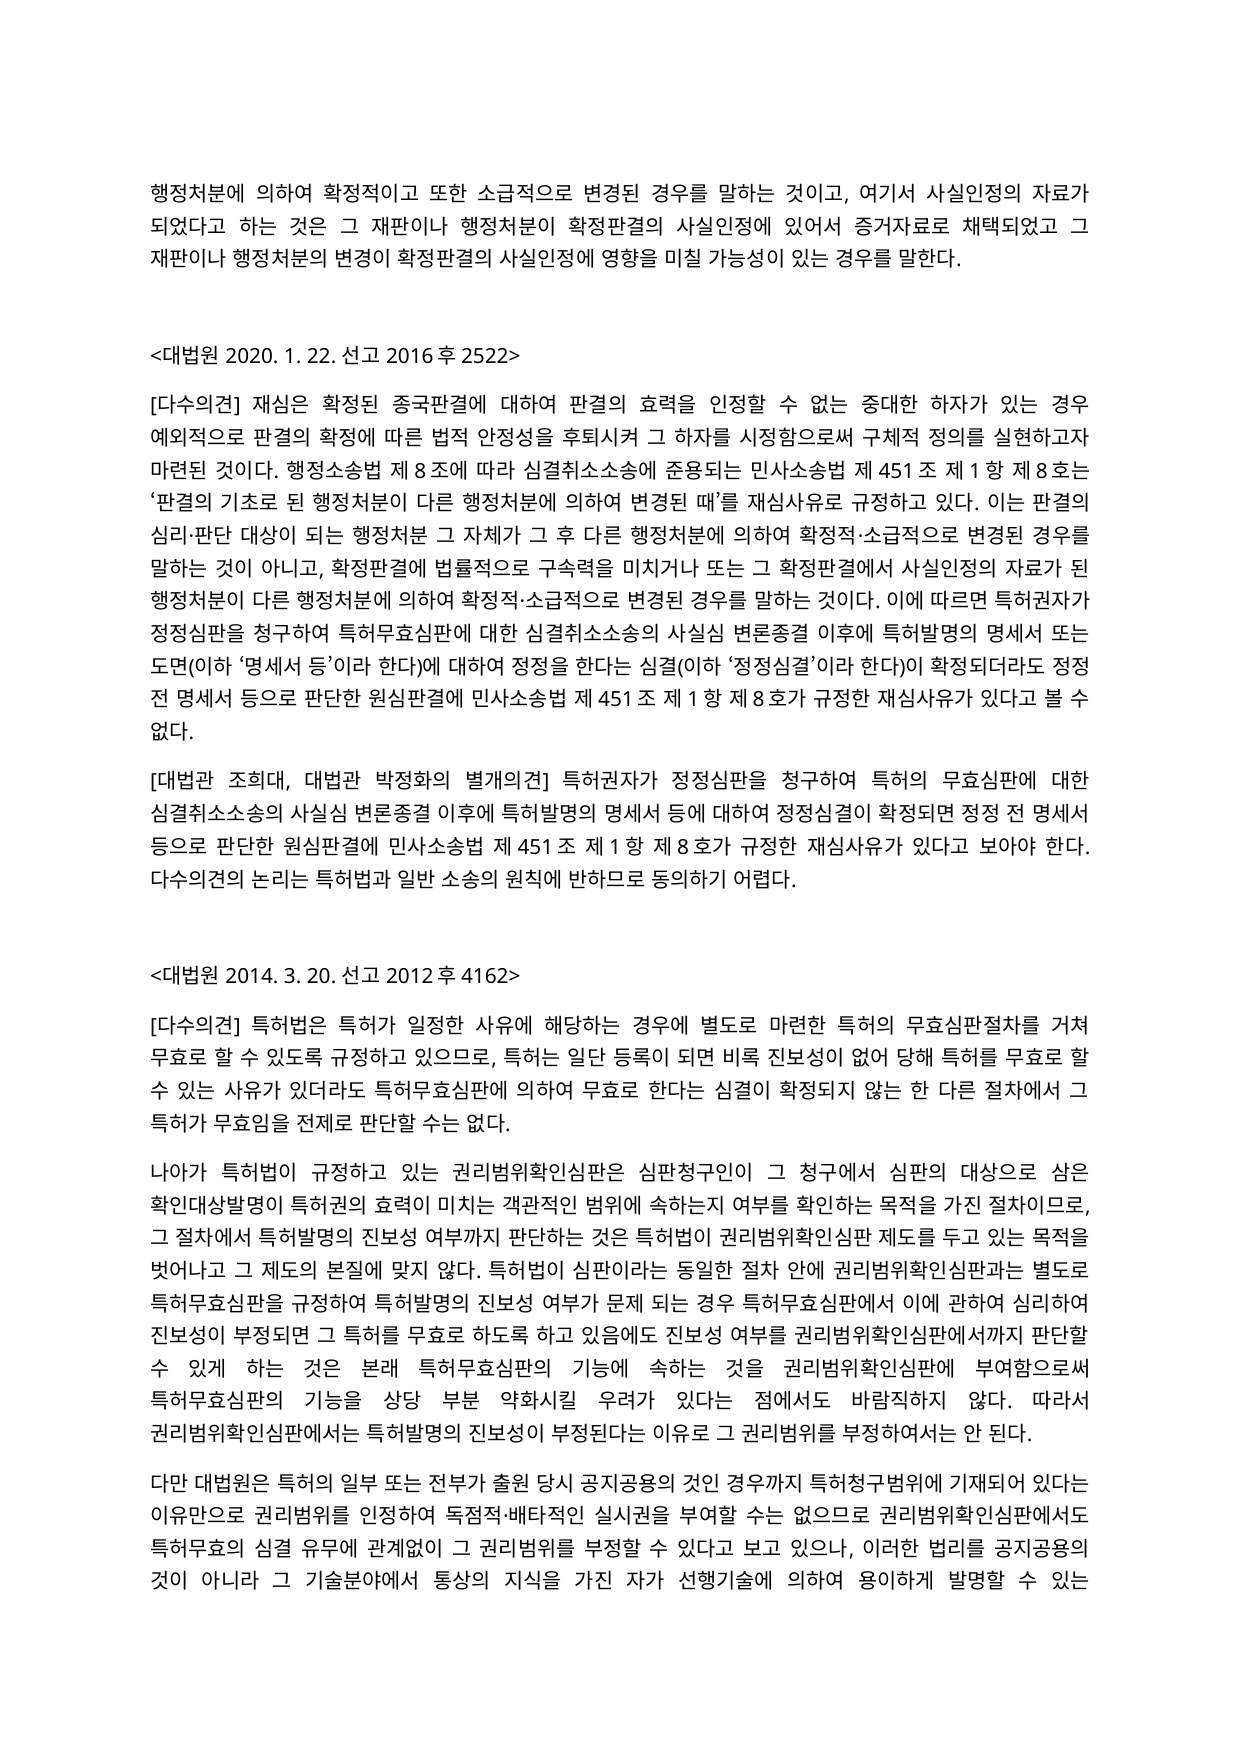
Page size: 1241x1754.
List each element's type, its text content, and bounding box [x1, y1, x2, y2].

text [다수의견] 특허법은 특허가 일정한 사유에 해당하는 경우에 별도로 마련한 특허의 무효심판절차를 거쳐 무효로 할 수 있도록 규정하고 있으므로, 특허는 일단 등록이 되면 비록 진보성이 없어 당해 특허를 무효로 할 수 있는 사유가 있더라도 특허무효심판에 의하여 무효로 한다는 심결이 확정되지 않는 한 다른 절차에서 그 특허가 무효임을 전제로 판단할 수는 없다. [150, 1009, 1090, 1137]
text <대법원 2014. 3. 20. 선고 2012후4162> [150, 959, 1090, 990]
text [150, 1467, 1090, 1595]
text 나아가 특허법이 규정하고 있는 권리범위확인심판은 심판청구인이 그 청구에서 심판의 대상으로 삼은 확인대상발명이 특허권의 효력이 미치는 객관적인 범위에 속하는지 여부를 확인하는 목적을 가진 절차이므로, 그 절차에서 특허발명의 진보성 여부까지 판단하는 것은 특허법이 권리범위확인심판 제도를 두고 있는 목적을 벗어나고 그 제도의 본질에 맞지 않다. 특허법이 심판이라는 동일한 절차 안에 권리범위확인심판과는 별도로 특허무효심판을 규정하여 특허발명의 진보성 여부가 문제 되는 경우 특허무효심판에서 이에 관하여 심리하여 진보성이 부정되면 그 특허를 무효로 하도록 하고 있음에도 진보성 여부를 권리범위확인심판에서까지 판단할 수 있게 하는 것은 본래 특허무효심판의 기능에 속하는 것을 권리범위확인심판에 부여함으로써 특허무효심판의 기능을 상당 부분 약화시킬 우려가 있다는 점에서도 바람직하지 않다. 따라서 권리범위확인심판에서는 특허발명의 진보성이 부정된다는 이유로 그 권리범위를 부정하여서는 안 된다. [150, 1156, 1090, 1448]
text [대법관 조희대, 대법관 박정화의 별개의견] 특허권자가 정정심판을 청구하여 특허의 무효심판에 대한 심결취소소송의 사실심 변론종결 이후에 특허발명의 명세서 등에 대하여 정정심결이 확정되면 정정 전 명세서 등으로 판단한 원심판결에 민사소송법 제451조 제1항 제8호가 규정한 재심사유가 있다고 보아야 한다. 다수의견의 논리는 특허법과 일반 소송의 원칙에 반하므로 동의하기 어렵다. [150, 765, 1090, 893]
text [다수의견] 재심은 확정된 종국판결에 대하여 판결의 효력을 인정할 수 없는 중대한 하자가 있는 경우 예외적으로 판결의 확정에 따른 법적 안정성을 후퇴시켜 그 하자를 시정함으로써 구체적 정의를 실현하고자 마련된 것이다. 행정소송법 제8조에 따라 심결취소소송에 준용되는 민사소송법 제451조 제1항 제8호는 ‘판결의 기초로 된 행정처분이 다른 행정처분에 의하여 변경된 때’를 재심사유로 규정하고 있다. 이는 판결의 심리·판단 대상이 되는 행정처분 그 자체가 그 후 다른 행정처분에 의하여 확정적·소급적으로 변경된 경우를 말하는 것이 아니고, 확정판결에 법률적으로 구속력을 미치거나 또는 그 확정판결에서 사실인정의 자료가 된 행정처분이 다른 행정처분에 의하여 확정적·소급적으로 변경된 경우를 말하는 것이다. 이에 따르면 특허권자가 정정심판을 청구하여 특허무효심판에 대한 심결취소소송의 사실심 변론종결 이후에 특허발명의 명세서 또는 도면(이하 ‘명세서 등’이라 한다)에 대하여 정정을 한다는 심결(이하 ‘정정심결’이라 한다)이 확정되더라도 정정 전 명세서 등으로 판단한 원심판결에 민사소송법 제451조 제1항 제8호가 규정한 재심사유가 있다고 볼 수 없다. [150, 388, 1090, 746]
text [150, 177, 1090, 273]
text <대법원 2020. 1. 22. 선고 2016후2522> [150, 339, 1090, 369]
